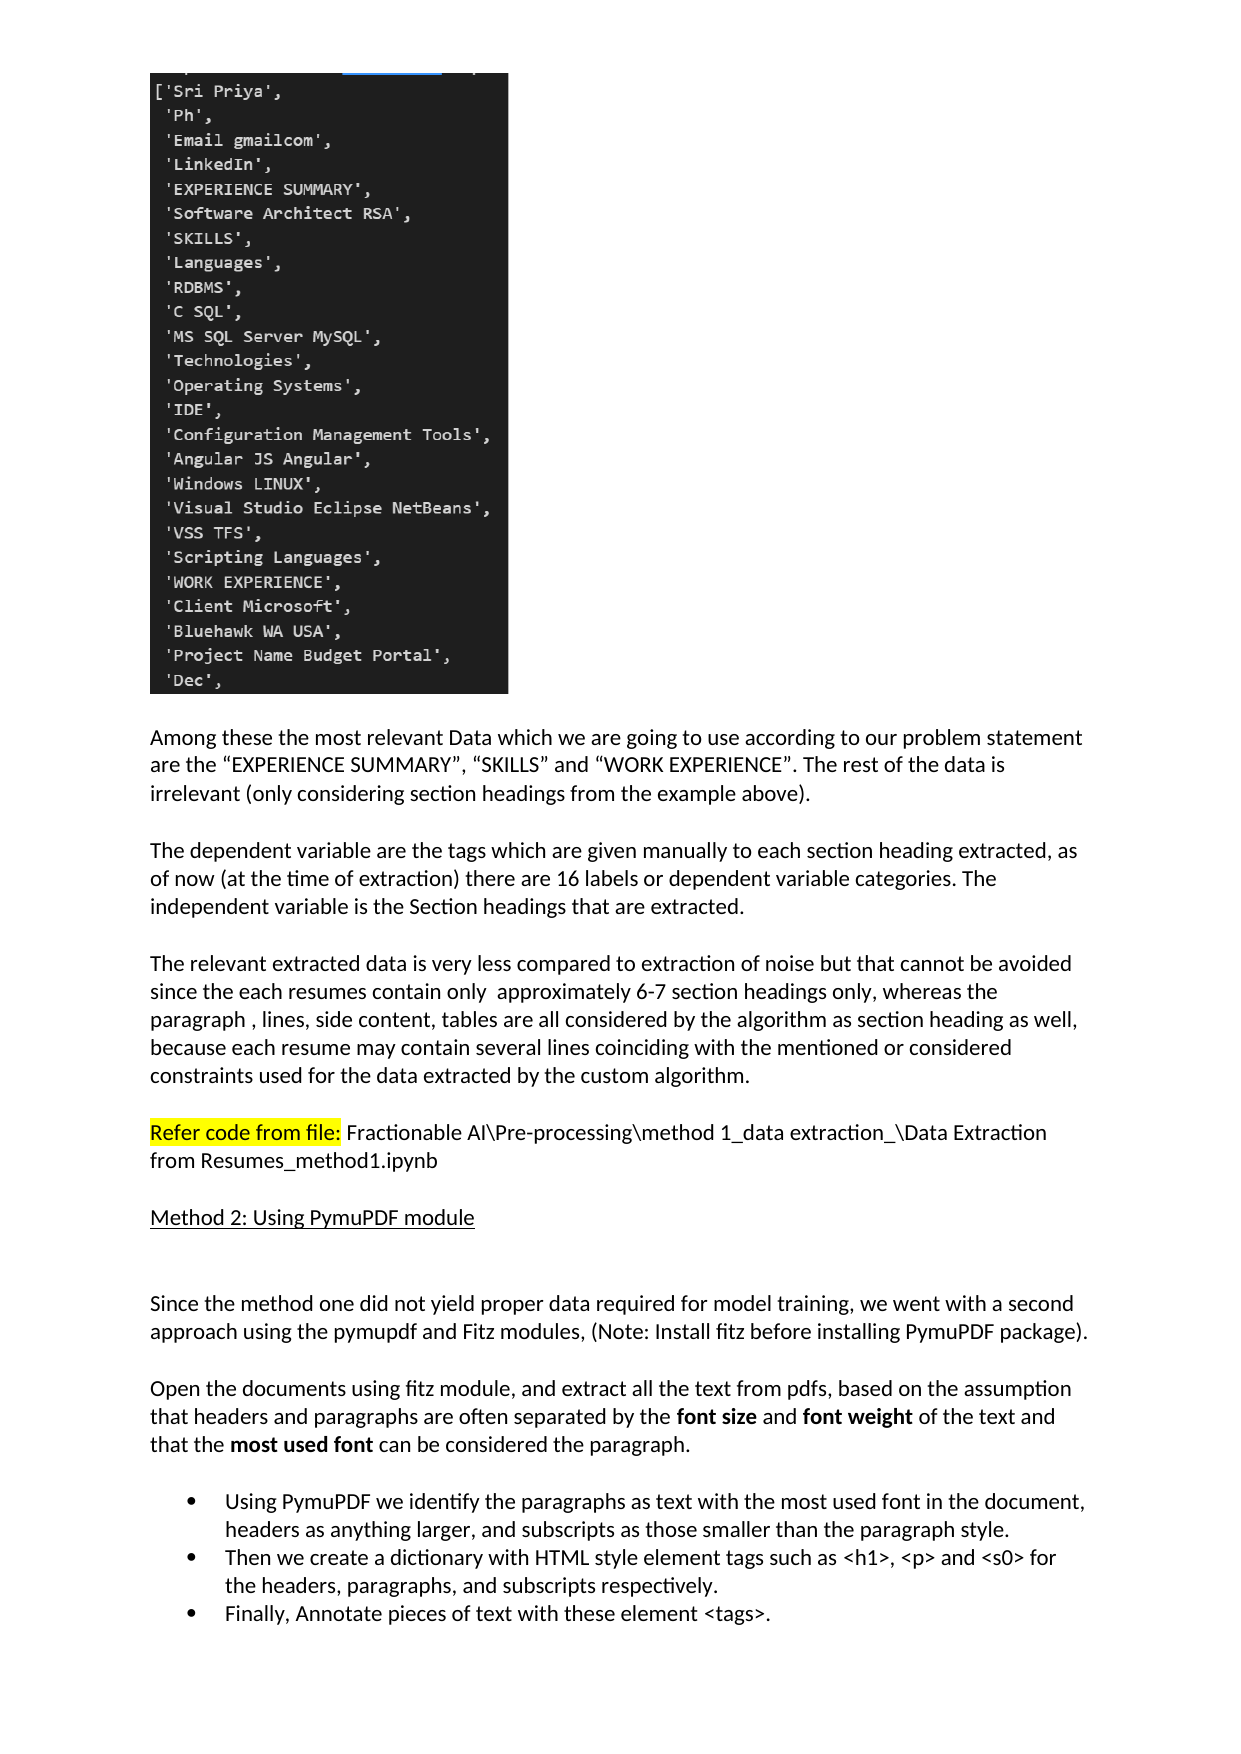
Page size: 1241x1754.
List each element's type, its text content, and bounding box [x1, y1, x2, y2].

list Finally, Annotate pieces of text with these element <tags>. [187, 1599, 1090, 1627]
text The dependent variable are the tags which are given manually to each section heading extracted, as of now (at the time of extraction) there are 16 labels or dependent variable categories. The independent variable is the Section headings that are extracted. [150, 836, 1090, 920]
list Using PymuPDF we identify the paragraphs as text with the most used font in the document, headers as anything larger, and subscripts as those smaller than the paragraph style. [187, 1487, 1090, 1543]
text Refer code from file: Fractionable AI\Pre-processing\method 1_data extraction_\Data Extraction from Resumes_method1.ipynb [150, 1118, 1090, 1174]
text Open the documents using fitz module, and extract all the text from pdfs, based on the assumption that headers and paragraphs are often separated by the font size and font weight of the text and that the most used font can be considered the paragraph. [150, 1374, 1090, 1458]
list Then we create a dictionary with HTML style element tags such as <h1>, <p> and <s0> for the headers, paragraphs, and subscripts respectively. [187, 1543, 1090, 1599]
picture [150, 73, 509, 694]
text Since the method one did not yield proper data required for model training, we went with a second approach using the pymupdf and Fitz modules, (Note: Install fitz before installing PymuPDF package). [150, 1289, 1090, 1345]
text Among these the most relevant Data which we are going to use according to our problem statement are the “EXPERIENCE SUMMARY”, “SKILLS” and “WORK EXPERIENCE”. The rest of the data is irrelevant (only considering section headings from the example above). [150, 723, 1090, 807]
text Method 2: Using PymuPDF module [150, 1203, 1090, 1259]
text The relevant extracted data is very less compared to extraction of noise but that cannot be avoided since the each resumes contain only approximately 6-7 section headings only, whereas the paragraph , lines, side content, tables are all considered by the algorithm as section heading as well, because each resume may contain several lines coinciding with the mentioned or considered constraints used for the data extracted by the custom algorithm. [150, 949, 1090, 1089]
